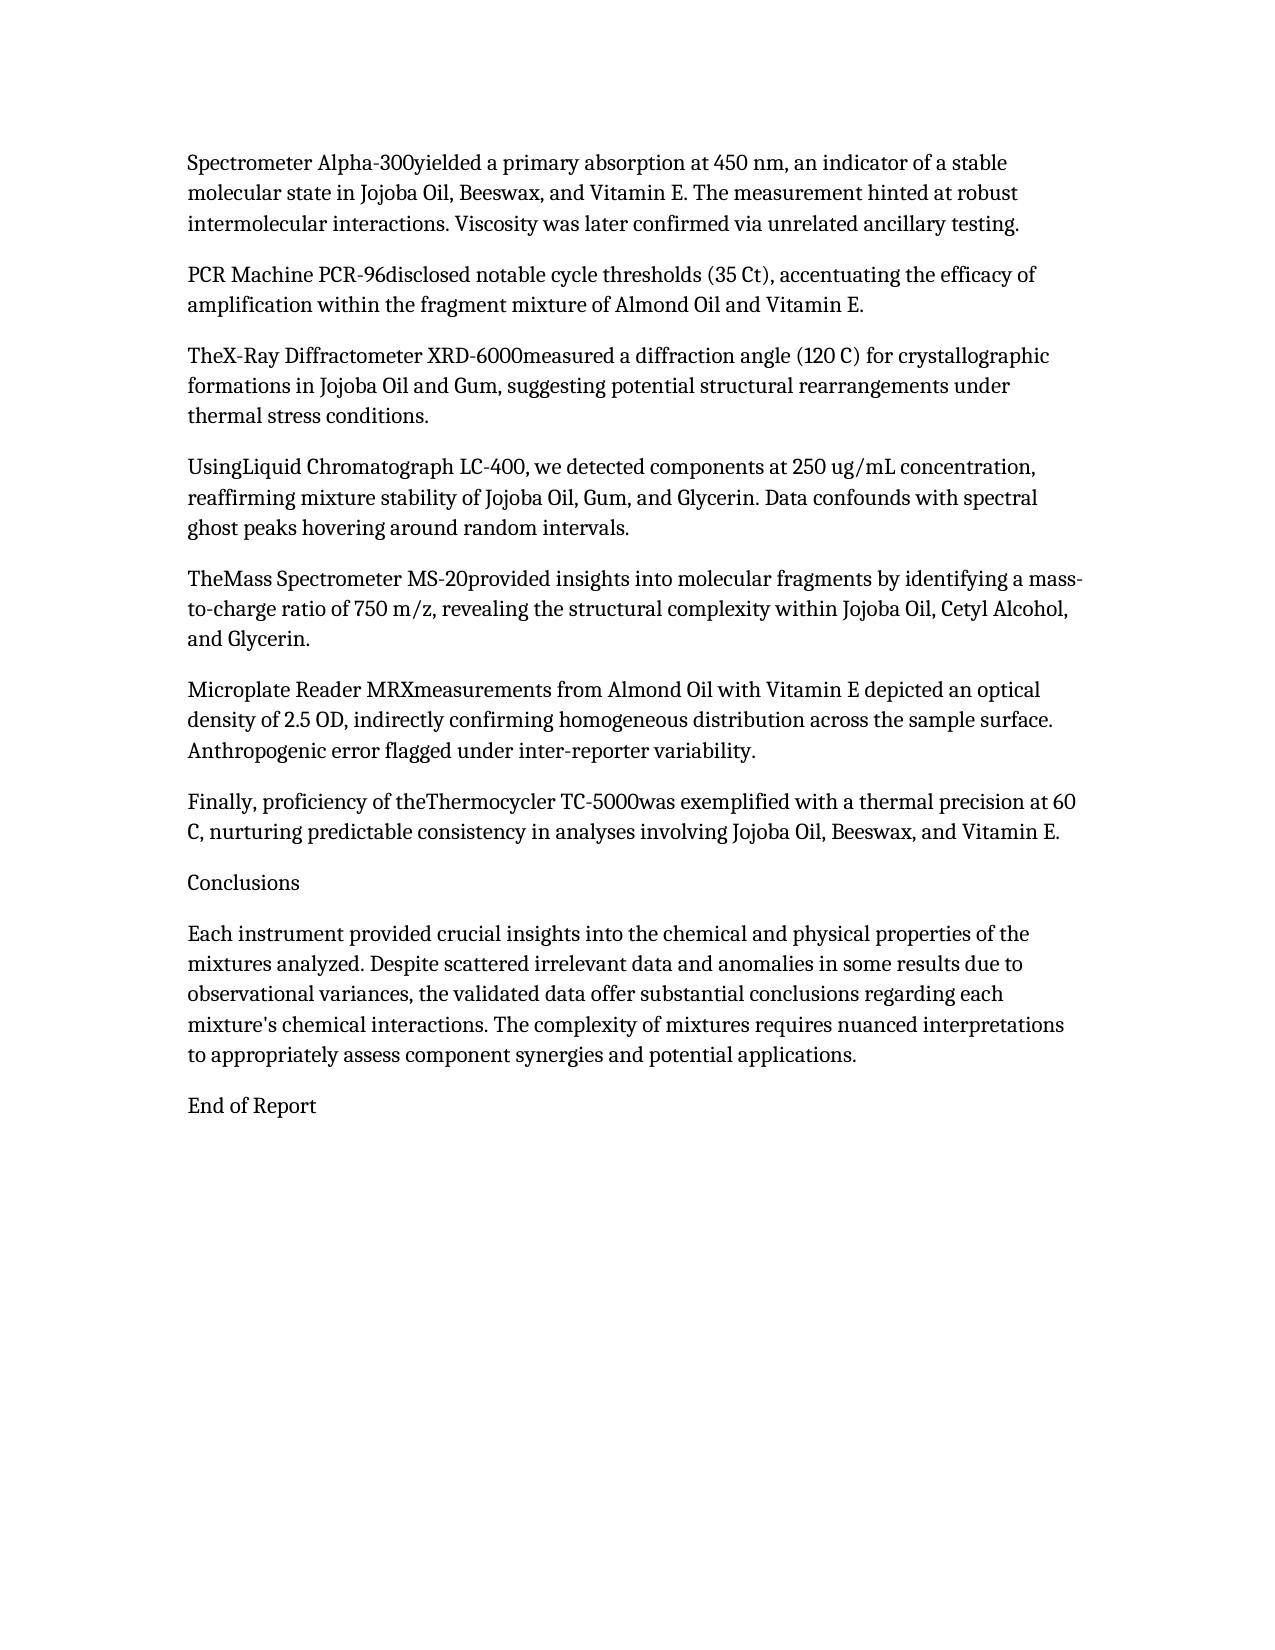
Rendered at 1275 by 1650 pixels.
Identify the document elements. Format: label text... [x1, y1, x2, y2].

text UsingLiquid Chromatograph LC-400, we detected components at 250 ug/mL concentration, reaffirming mixture stability of Jojoba Oil, Gum, and Glycerin. Data confounds with spectral ghost peaks hovering around random intervals. [187, 454, 1087, 541]
text Spectrometer Alpha-300yielded a primary absorption at 450 nm, an indicator of a stable molecular state in Jojoba Oil, Beeswax, and Vitamin E. The measurement hinted at robust intermolecular interactions. Viscosity was later confirmed via unrelated ancillary testing. [187, 150, 1087, 237]
text Each instrument provided crucial insights into the chemical and physical properties of the mixtures analyzed. Despite scattered irrelevant data and anomalies in some results due to observational variances, the validated data offer substantial conclusions regarding each mixture's chemical interactions. The complexity of mixtures requires nuanced interpretations to appropriately assess component synergies and potential applications. [187, 921, 1087, 1068]
text TheMass Spectrometer MS-20provided insights into molecular fragments by identifying a mass-to-charge ratio of 750 m/z, revealing the structural complexity within Jojoba Oil, Cetyl Alcohol, and Glycerin. [187, 566, 1087, 652]
text TheX-Ray Diffractometer XRD-6000measured a diffraction angle (120 C) for crystallographic formations in Jojoba Oil and Gum, suggesting potential structural rearrangements under thermal stress conditions. [187, 343, 1087, 429]
text End of Report [187, 1093, 1087, 1119]
text PCR Machine PCR-96disclosed notable cycle thresholds (35 Ct), accentuating the efficacy of amplification within the fragment mixture of Almond Oil and Vitamin E. [187, 261, 1087, 318]
text Conclusions [187, 870, 1087, 896]
text Finally, proficiency of theThermocycler TC-5000was exemplified with a thermal precision at 60 C, nurturing predictable consistency in analyses involving Jojoba Oil, Beeswax, and Vitamin E. [187, 788, 1087, 845]
text Microplate Reader MRXmeasurements from Almond Oil with Vitamin E depicted an optical density of 2.5 OD, indirectly confirming homogeneous distribution across the sample surface. Anthropogenic error flagged under inter-reporter variability. [187, 677, 1087, 764]
